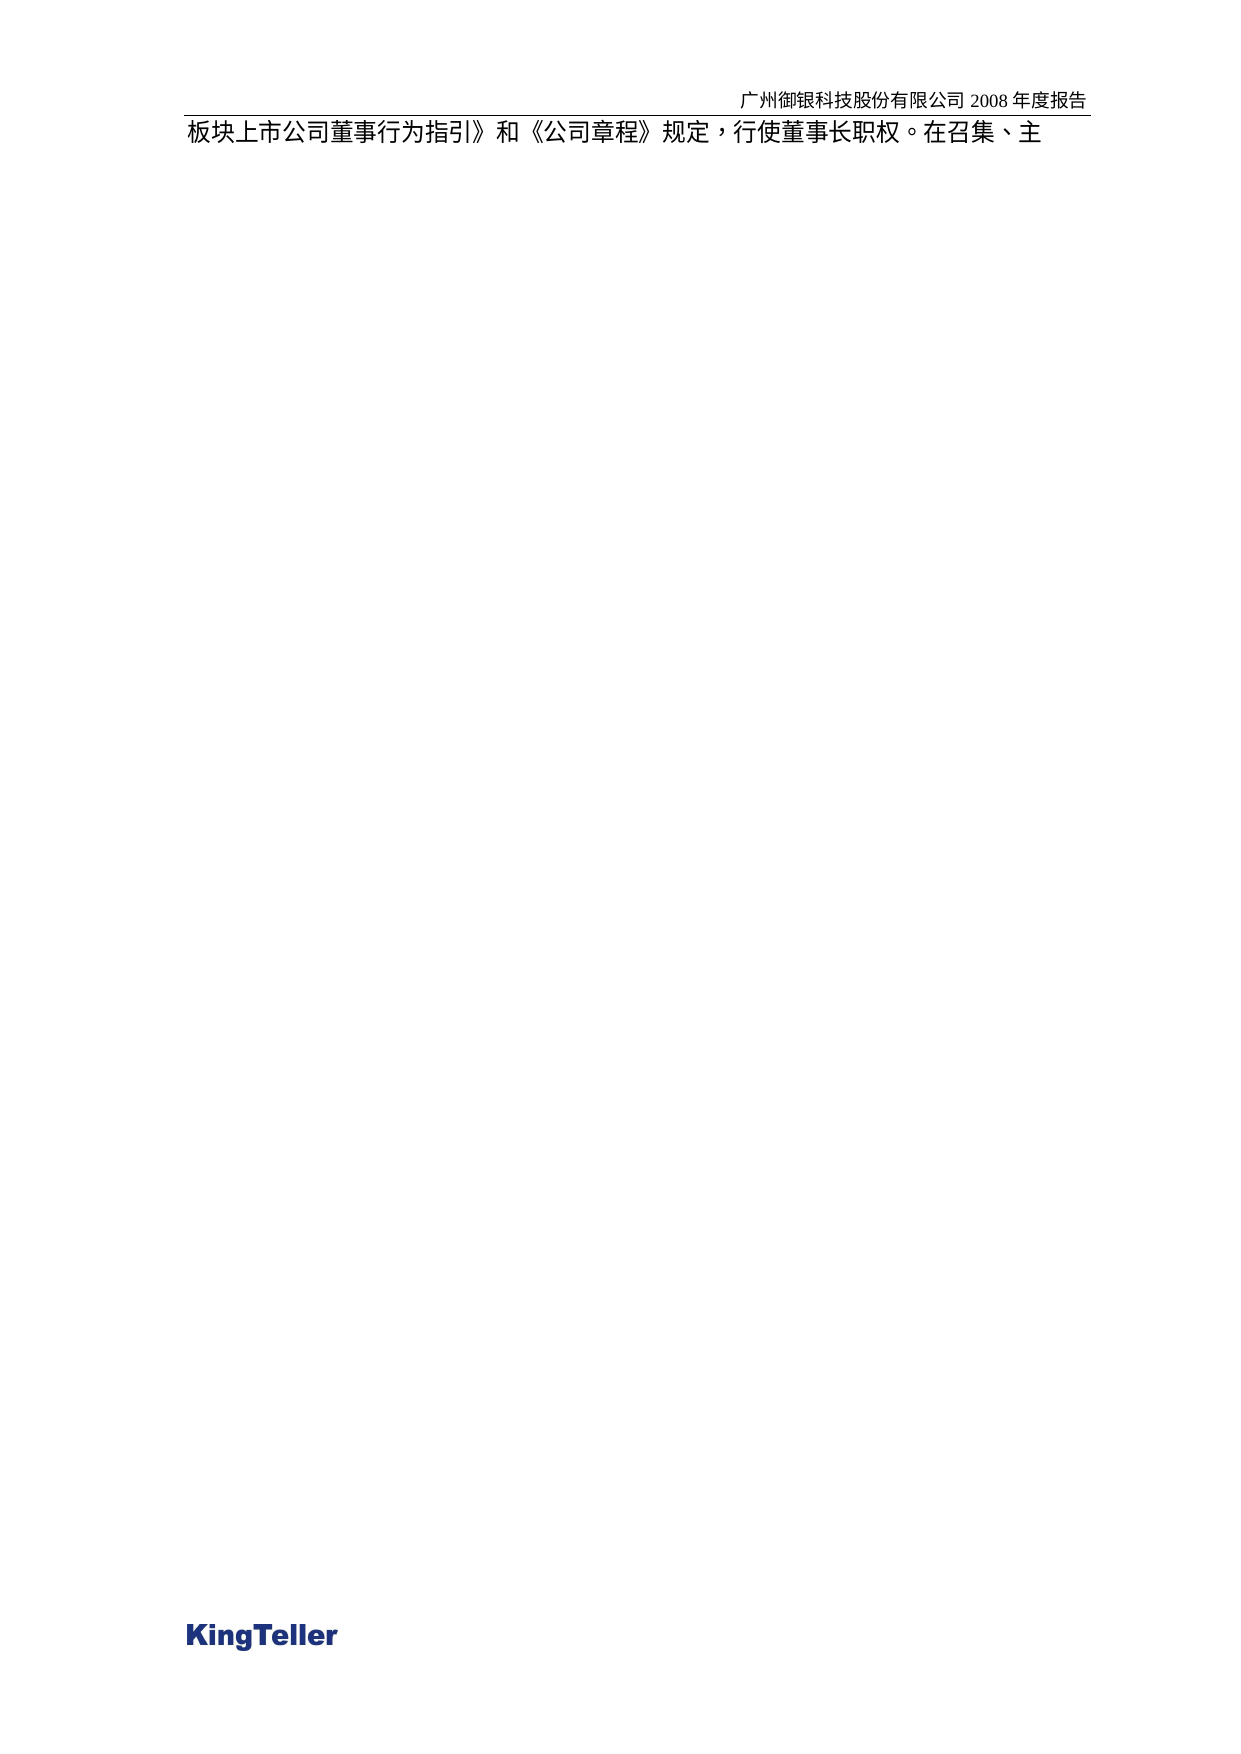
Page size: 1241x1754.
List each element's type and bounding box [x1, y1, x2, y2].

picture [187, 1624, 338, 1651]
text [187, 114, 1089, 149]
